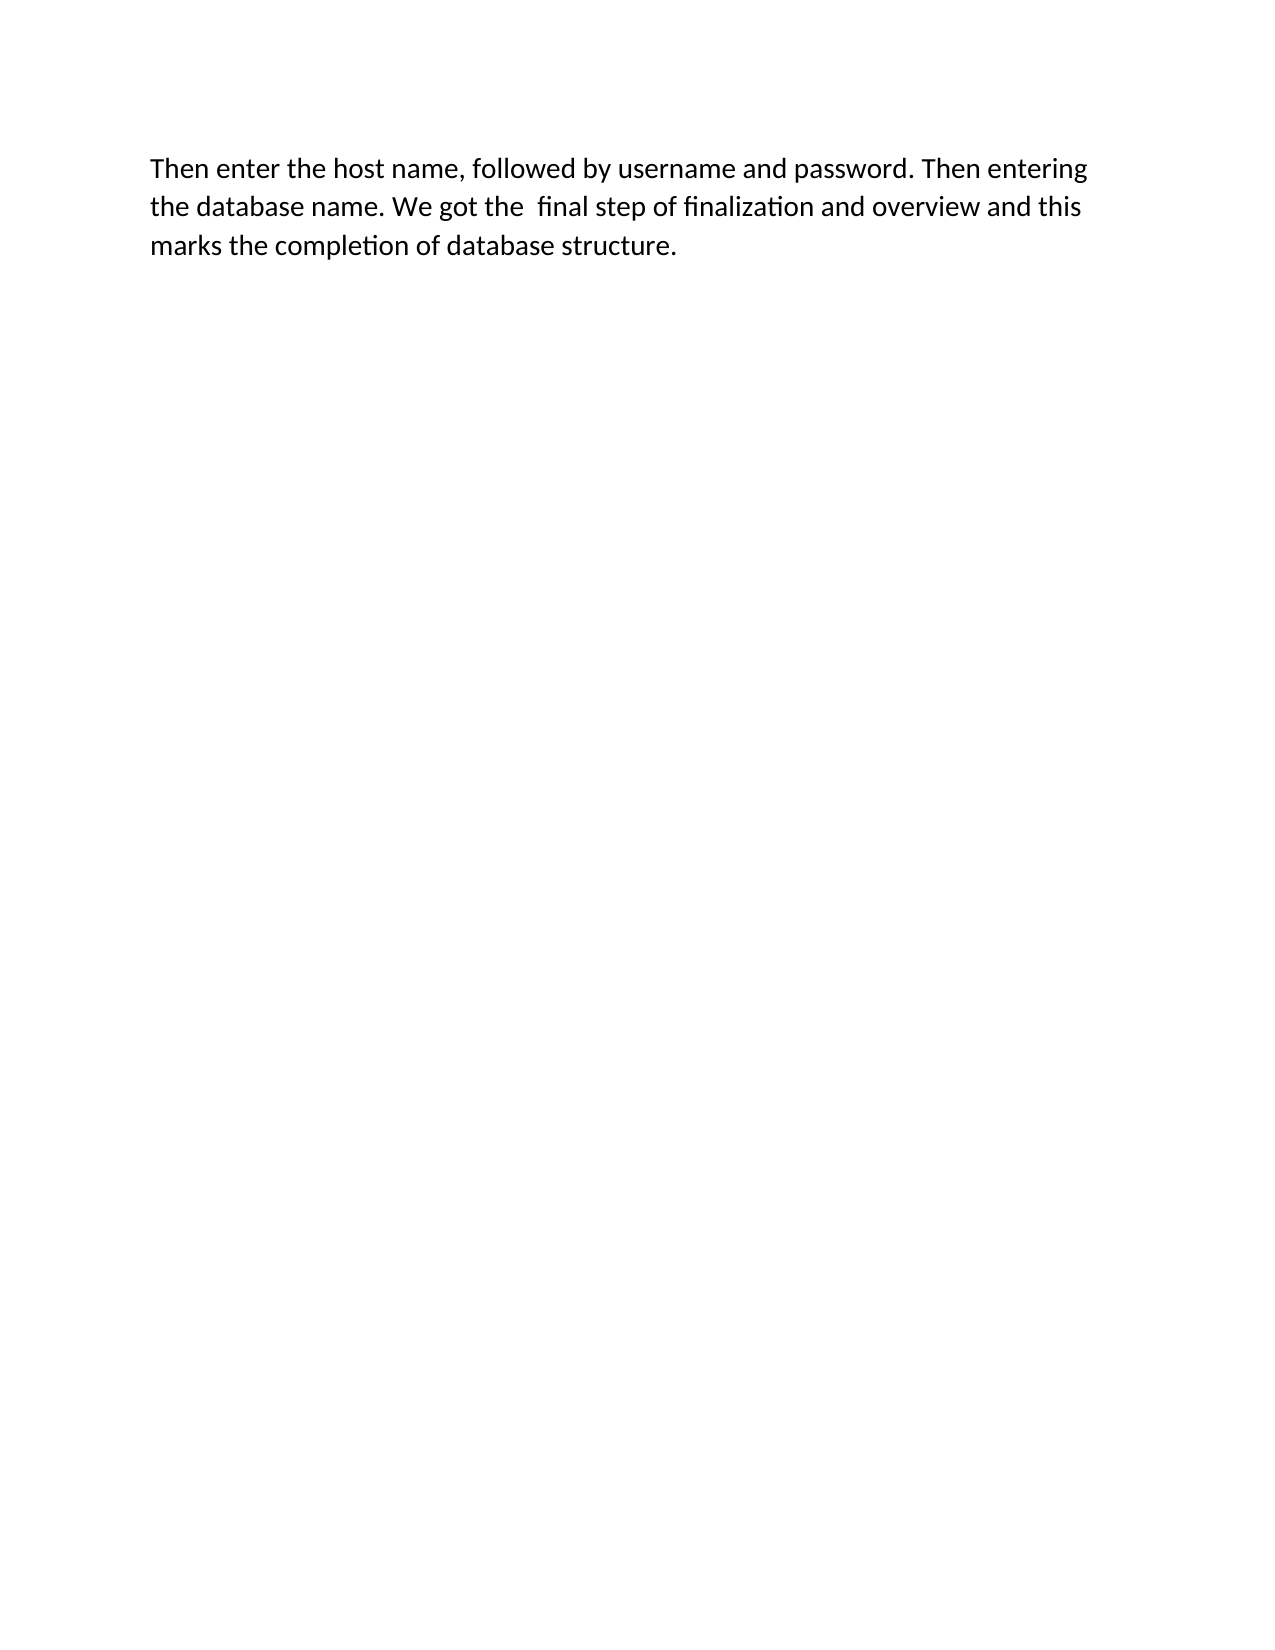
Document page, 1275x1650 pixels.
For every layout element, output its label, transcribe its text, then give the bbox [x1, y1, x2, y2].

text Then enter the host name, followed by username and password. Then entering the database name. We got the final step of finalization and overview and this marks the completion of database structure. [150, 150, 1125, 262]
